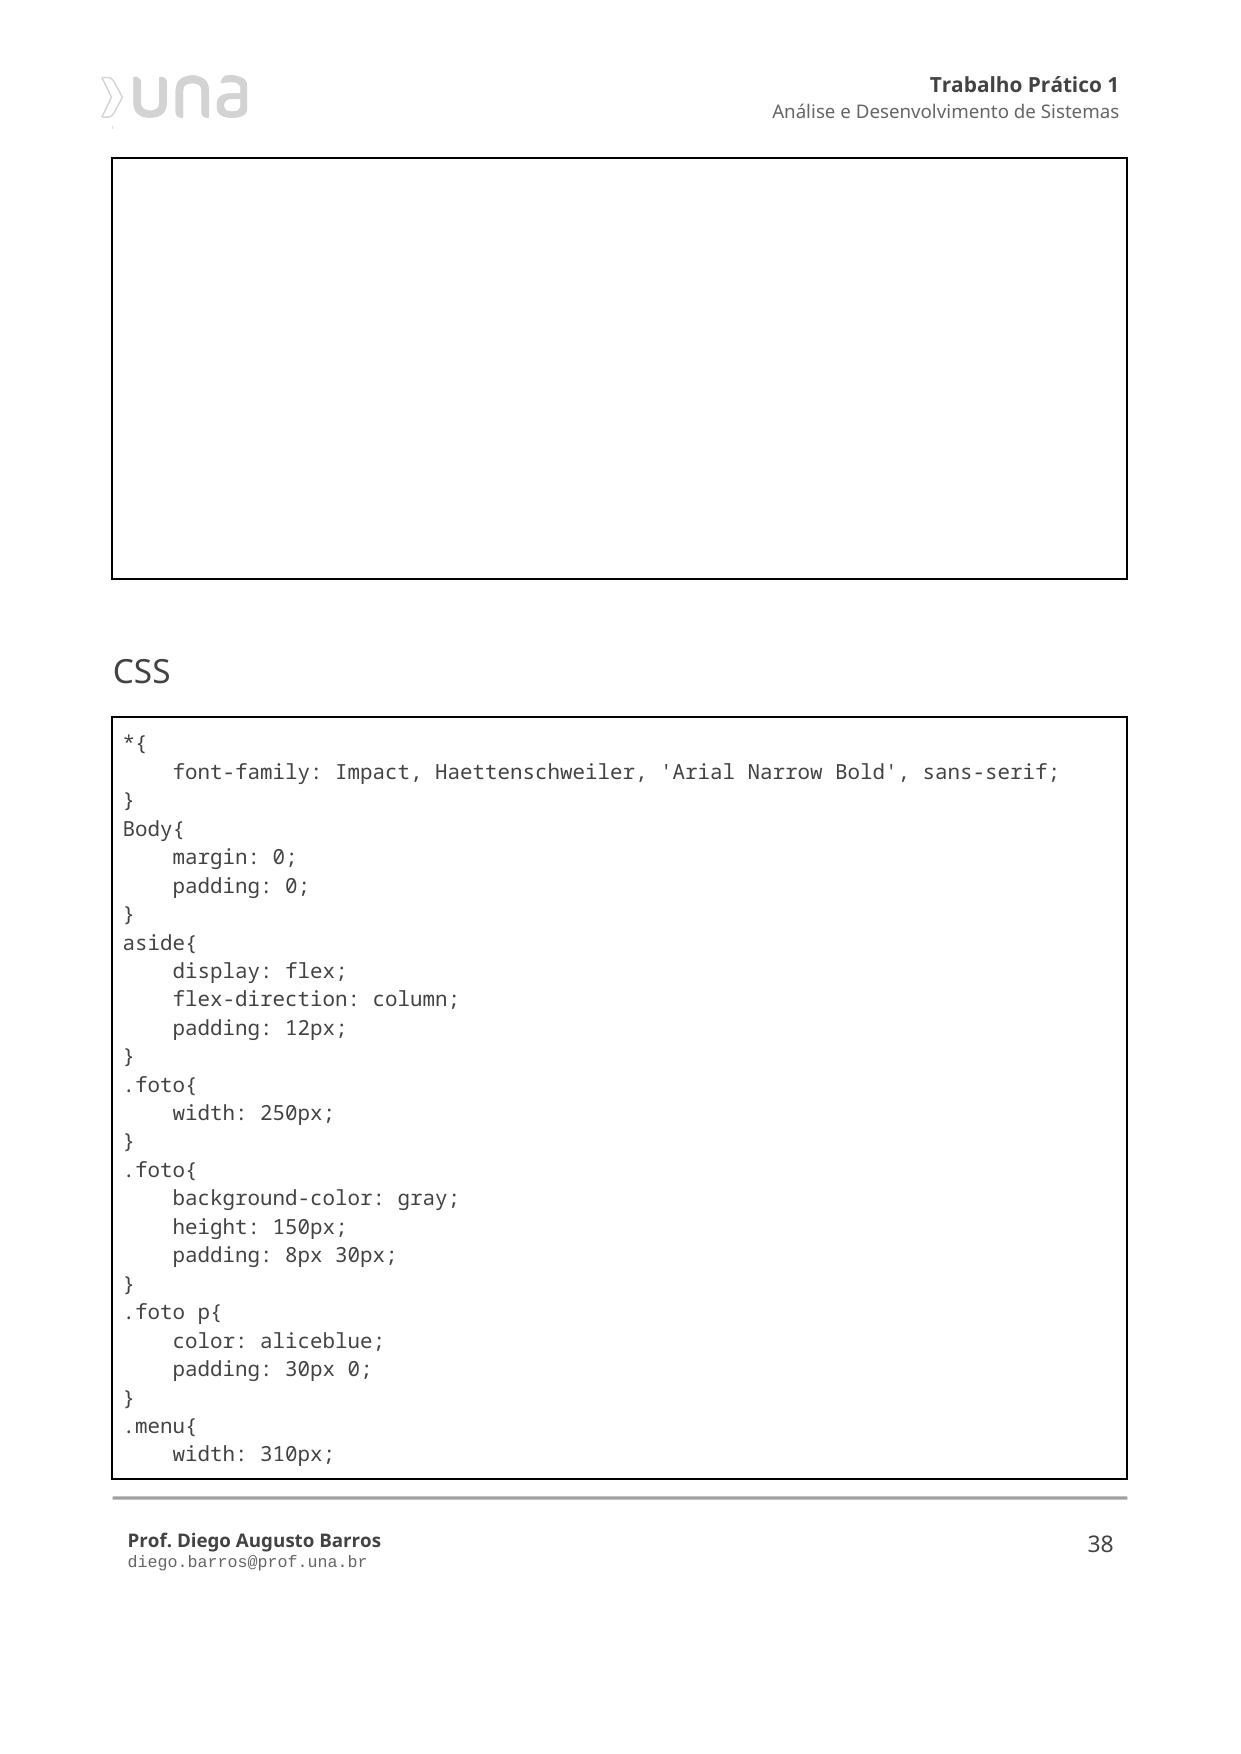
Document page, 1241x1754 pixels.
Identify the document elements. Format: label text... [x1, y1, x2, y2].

subtitle CSS [113, 648, 1127, 693]
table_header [113, 718, 1126, 1478]
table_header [113, 159, 1126, 578]
picture [101, 75, 248, 118]
